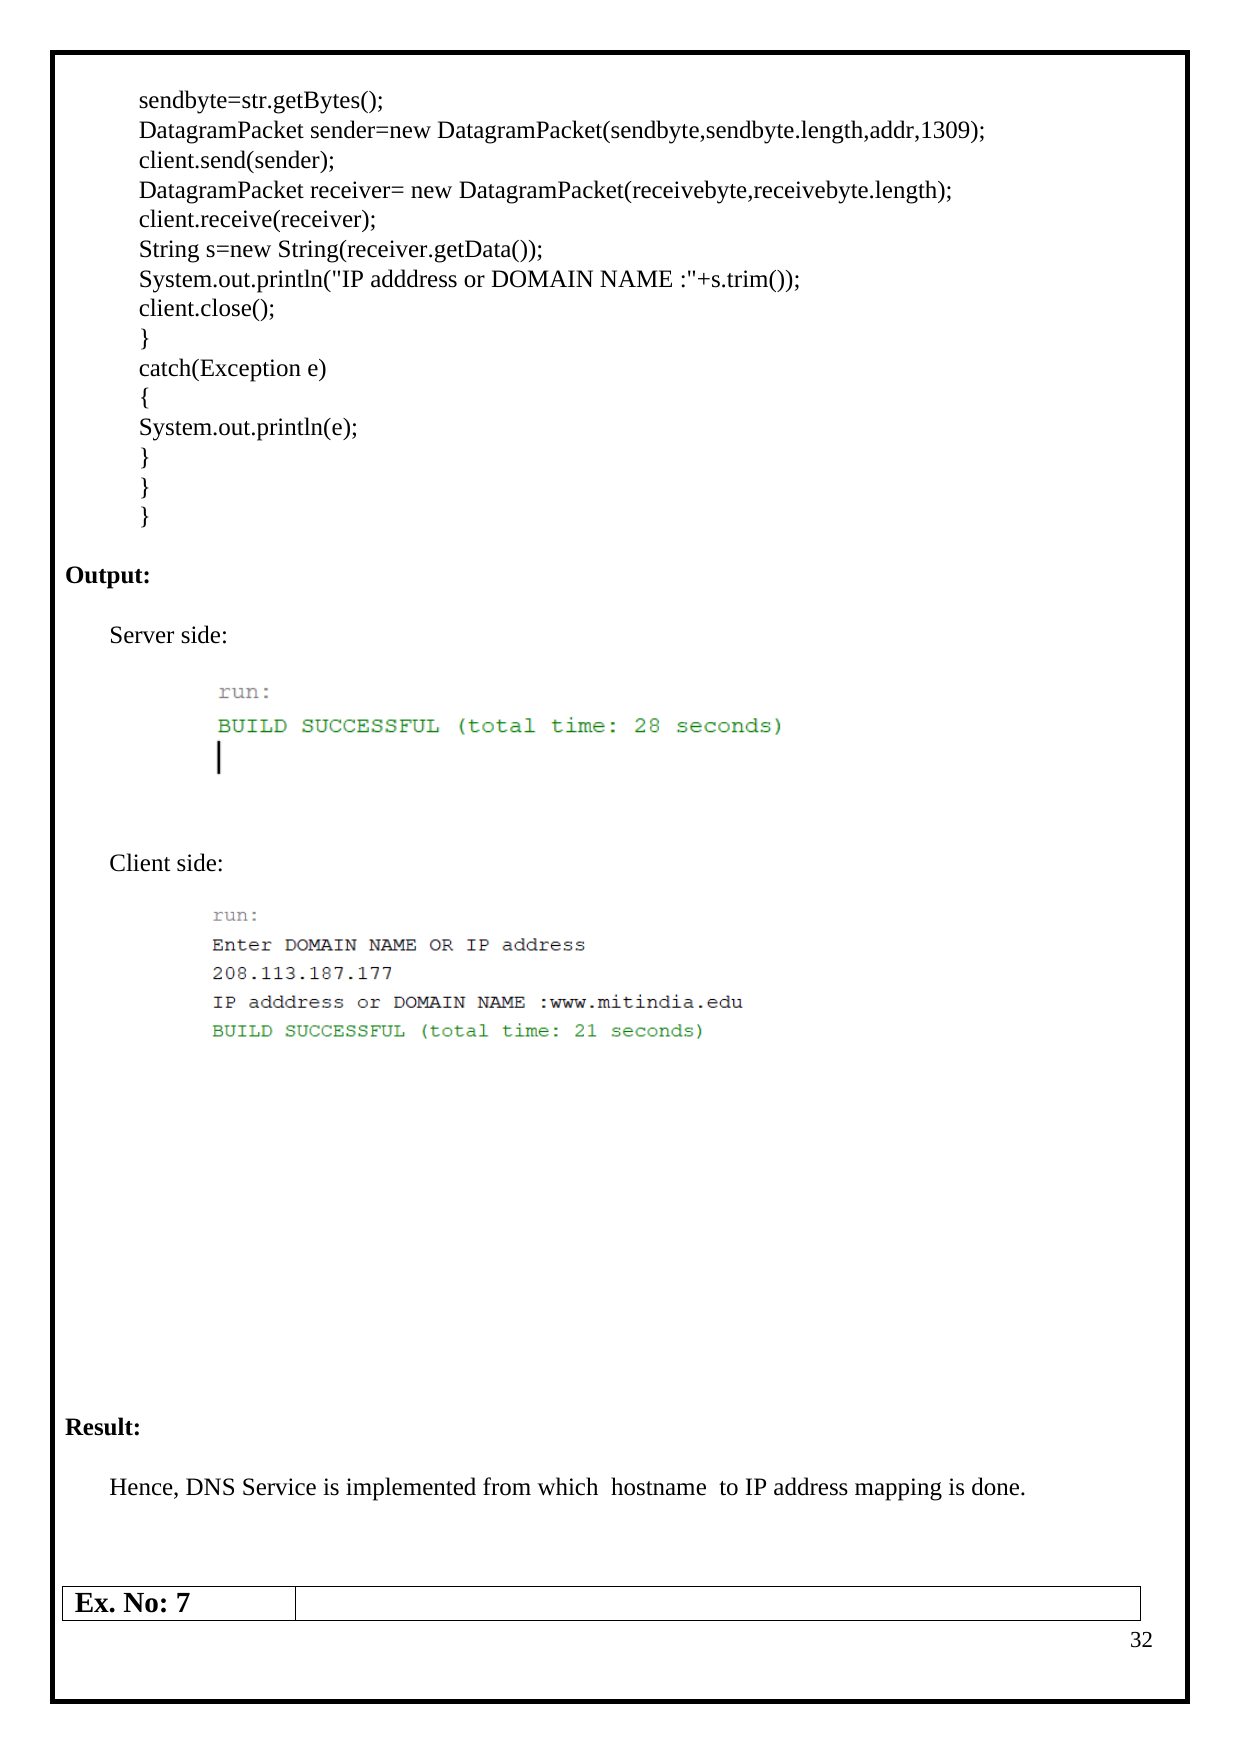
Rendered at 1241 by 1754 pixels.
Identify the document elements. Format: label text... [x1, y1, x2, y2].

text DatagramPacket sender=new DatagramPacket(sendbyte,sendbyte.length,addr,1309); [138, 114, 1165, 144]
text } [138, 441, 1165, 471]
table_header Ex. No: 7 [63, 1587, 295, 1620]
text Hence, DNS Service is implemented from which hostname to IP address mapping is done. [65, 1471, 1165, 1501]
picture [200, 902, 811, 1085]
text Server side: [65, 619, 1165, 649]
text client.close(); [138, 292, 1165, 322]
text { [138, 382, 1165, 411]
text System.out.println("IP adddress or DOMAIN NAME :"+s.trim()); [138, 263, 1165, 292]
text catch(Exception e) [138, 352, 1165, 382]
text DatagramPacket receiver= new DatagramPacket(receivebyte,receivebyte.length); [138, 174, 1165, 203]
text } [138, 471, 1165, 500]
picture [200, 678, 871, 817]
text System.out.println(e); [138, 411, 1165, 441]
text Client side: [65, 847, 1165, 876]
text Output: [65, 560, 1165, 589]
text } [138, 500, 1165, 530]
text String s=new String(receiver.getData()); [138, 233, 1165, 263]
text sendbyte=str.getBytes(); [138, 85, 1165, 114]
text client.receive(receiver); [138, 203, 1165, 233]
text Result: [65, 1411, 1165, 1441]
text client.send(sender); [138, 144, 1165, 174]
text } [138, 322, 1165, 352]
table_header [296, 1587, 1140, 1620]
